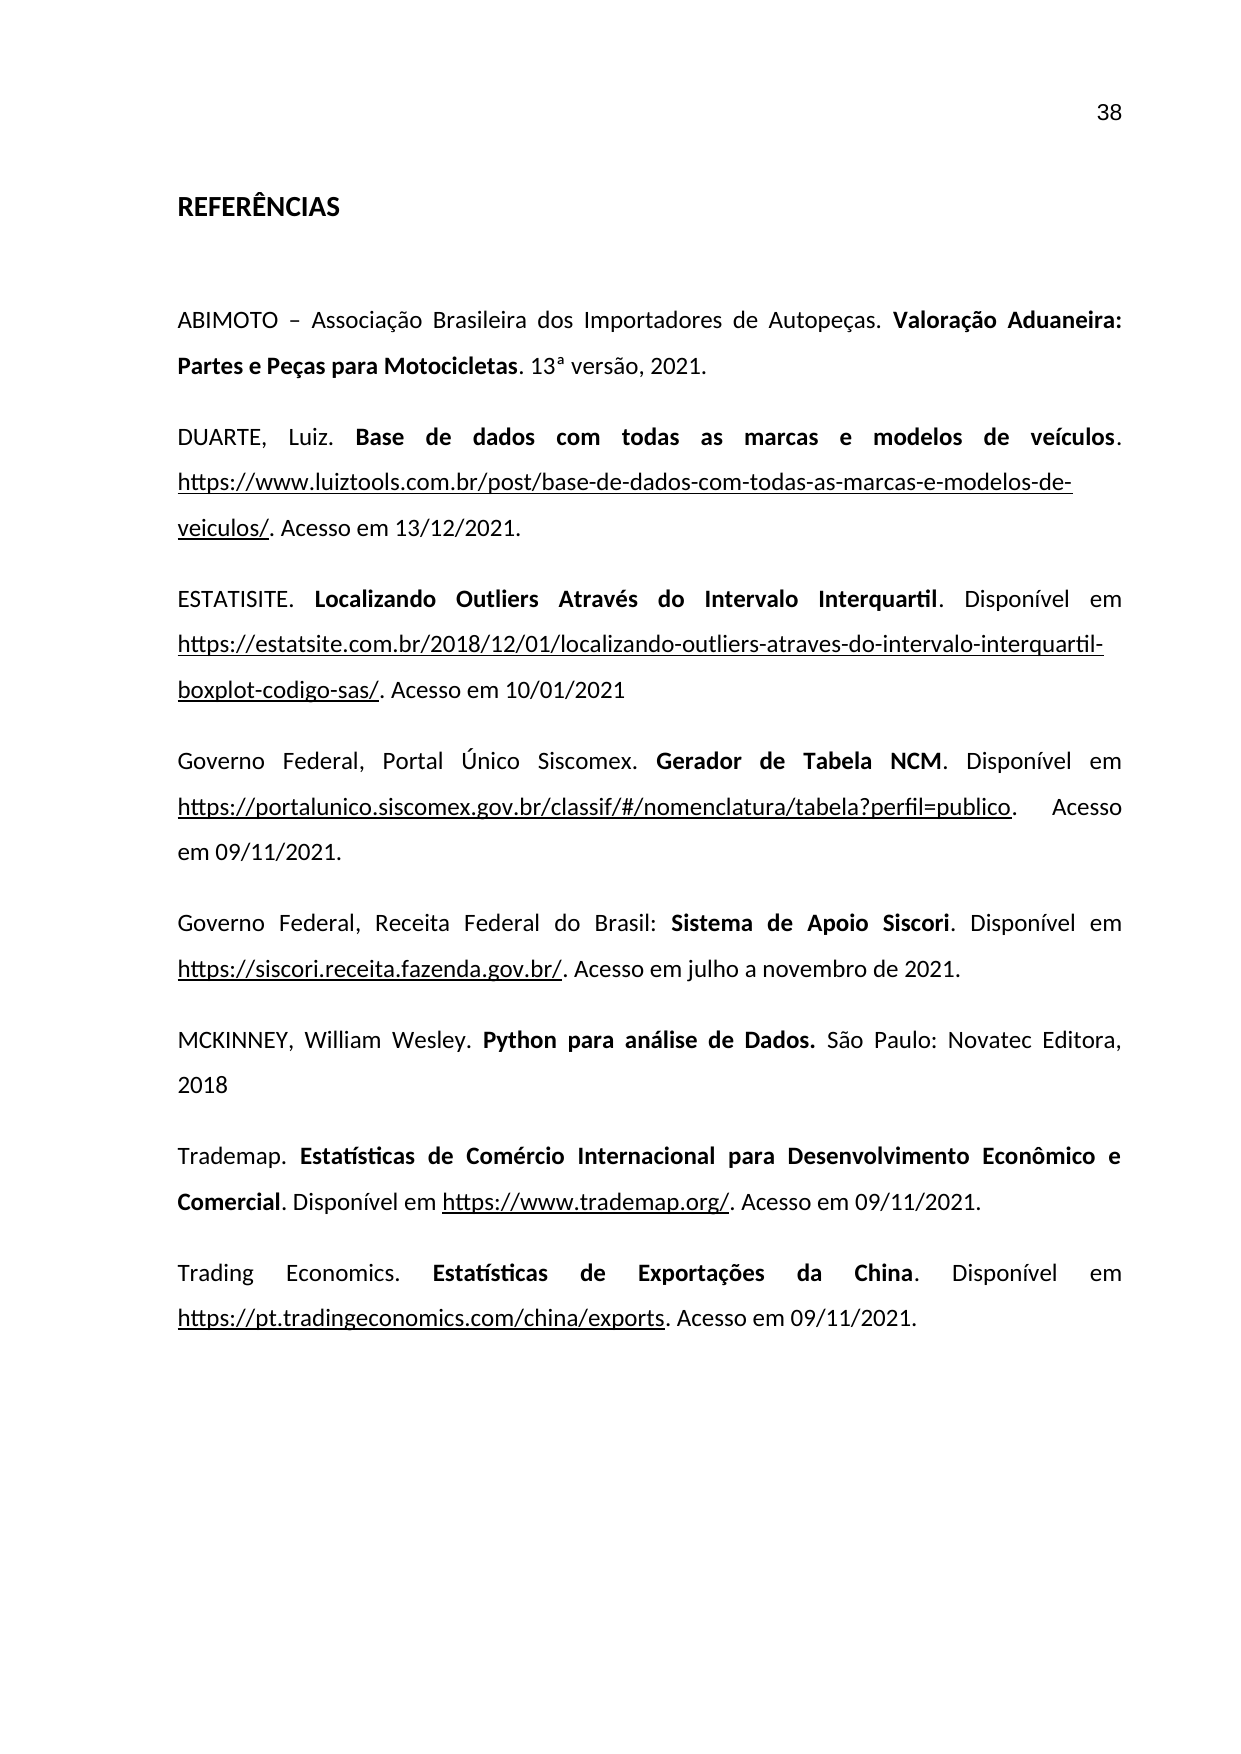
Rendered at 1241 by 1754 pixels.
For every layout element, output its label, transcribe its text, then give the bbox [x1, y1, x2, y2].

text MCKINNEY, William Wesley. Python para análise de Dados. São Paulo: Novatec Editora, 2018 [177, 1024, 1122, 1100]
text Trademap. Estatísticas de Comércio Internacional para Desenvolvimento Econômico e Comercial. Disponível em https://www.trademap.org/. Acesso em 09/11/2021. [177, 1140, 1122, 1216]
text ESTATISITE. Localizando Outliers Através do Intervalo Interquartil. Disponível em https://estatsite.com.br/2018/12/01/localizando-outliers-atraves-do-intervalo-interquartil-boxplot-codigo-sas/. Acesso em 10/01/2021 [177, 583, 1122, 705]
text REFERÊNCIAS [177, 188, 1122, 224]
text Trading Economics. Estatísticas de Exportações da China. Disponível em https://pt.tradingeconomics.com/china/exports. Acesso em 09/11/2021. [177, 1257, 1122, 1333]
text Governo Federal, Receita Federal do Brasil: Sistema de Apoio Siscori. Disponível em https://siscori.receita.fazenda.gov.br/. Acesso em julho a novembro de 2021. [177, 907, 1122, 983]
text ABIMOTO – Associação Brasileira dos Importadores de Autopeças. Valoração Aduaneira: Partes e Peças para Motocicletas. 13ª versão, 2021. [177, 304, 1122, 381]
text DUARTE, Luiz. Base de dados com todas as marcas e modelos de veículos. https://www.luiztools.com.br/post/base-de-dados-com-todas-as-marcas-e-modelos-de-veiculos/. Acesso em 13/12/2021. [177, 421, 1122, 543]
text Governo Federal, Portal Único Siscomex. Gerador de Tabela NCM. Disponível em https://portalunico.siscomex.gov.br/classif/#/nomenclatura/tabela?perfil=publico. Acesso em 09/11/2021. [177, 745, 1122, 867]
